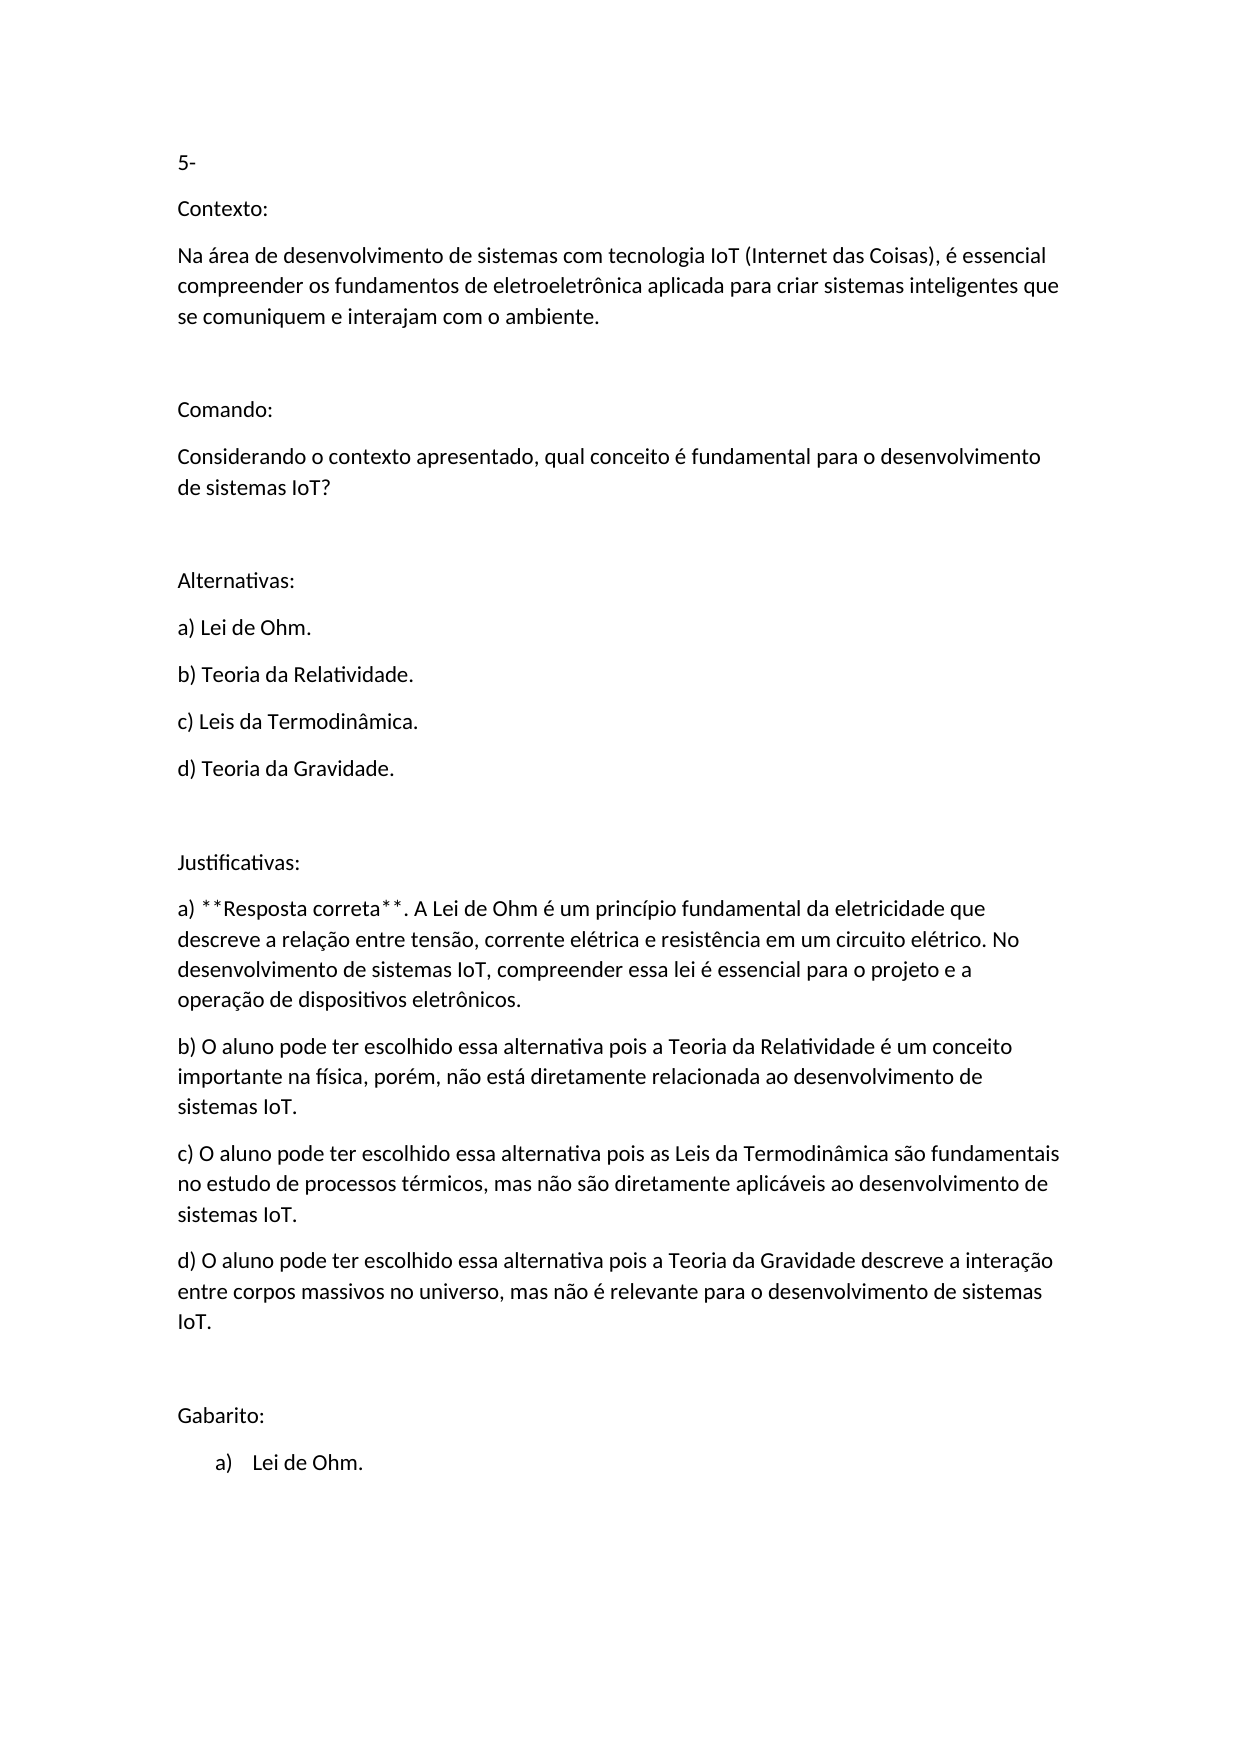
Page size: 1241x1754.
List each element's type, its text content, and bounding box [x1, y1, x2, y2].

text a) **Resposta correta**. A Lei de Ohm é um princípio fundamental da eletricidade que descreve a relação entre tensão, corrente elétrica e resistência em um circuito elétrico. No desenvolvimento de sistemas IoT, compreender essa lei é essencial para o projeto e a operação de dispositivos eletrônicos. [177, 894, 1063, 1013]
text b) O aluno pode ter escolhido essa alternativa pois a Teoria da Relatividade é um conceito importante na física, porém, não está diretamente relacionada ao desenvolvimento de sistemas IoT. [177, 1032, 1063, 1120]
text c) O aluno pode ter escolhido essa alternativa pois as Leis da Termodinâmica são fundamentais no estudo de processos térmicos, mas não são diretamente aplicáveis ao desenvolvimento de sistemas IoT. [177, 1139, 1063, 1228]
text d) O aluno pode ter escolhido essa alternativa pois a Teoria da Gravidade descreve a interação entre corpos massivos no universo, mas não é relevante para o desenvolvimento de sistemas IoT. [177, 1247, 1063, 1335]
text Comando: [177, 396, 1063, 423]
text b) Teoria da Relatividade. [177, 660, 1063, 688]
text d) Teoria da Gravidade. [177, 754, 1063, 782]
text Gabarito: [177, 1401, 1063, 1429]
text a) Lei de Ohm. [177, 613, 1063, 641]
text Na área de desenvolvimento de sistemas com tecnologia IoT (Internet das Coisas), é essencial compreender os fundamentos de eletroeletrônica aplicada para criar sistemas inteligentes que se comuniquem e interajam com o ambiente. [177, 241, 1063, 330]
text Considerando o contexto apresentado, qual conceito é fundamental para o desenvolvimento de sistemas IoT? [177, 442, 1063, 501]
text Alternativas: [177, 566, 1063, 594]
text Contexto: [177, 194, 1063, 222]
text Justificativas: [177, 848, 1063, 876]
text 5- [177, 148, 1063, 176]
list Lei de Ohm. [215, 1448, 1063, 1476]
text c) Leis da Termodinâmica. [177, 707, 1063, 735]
